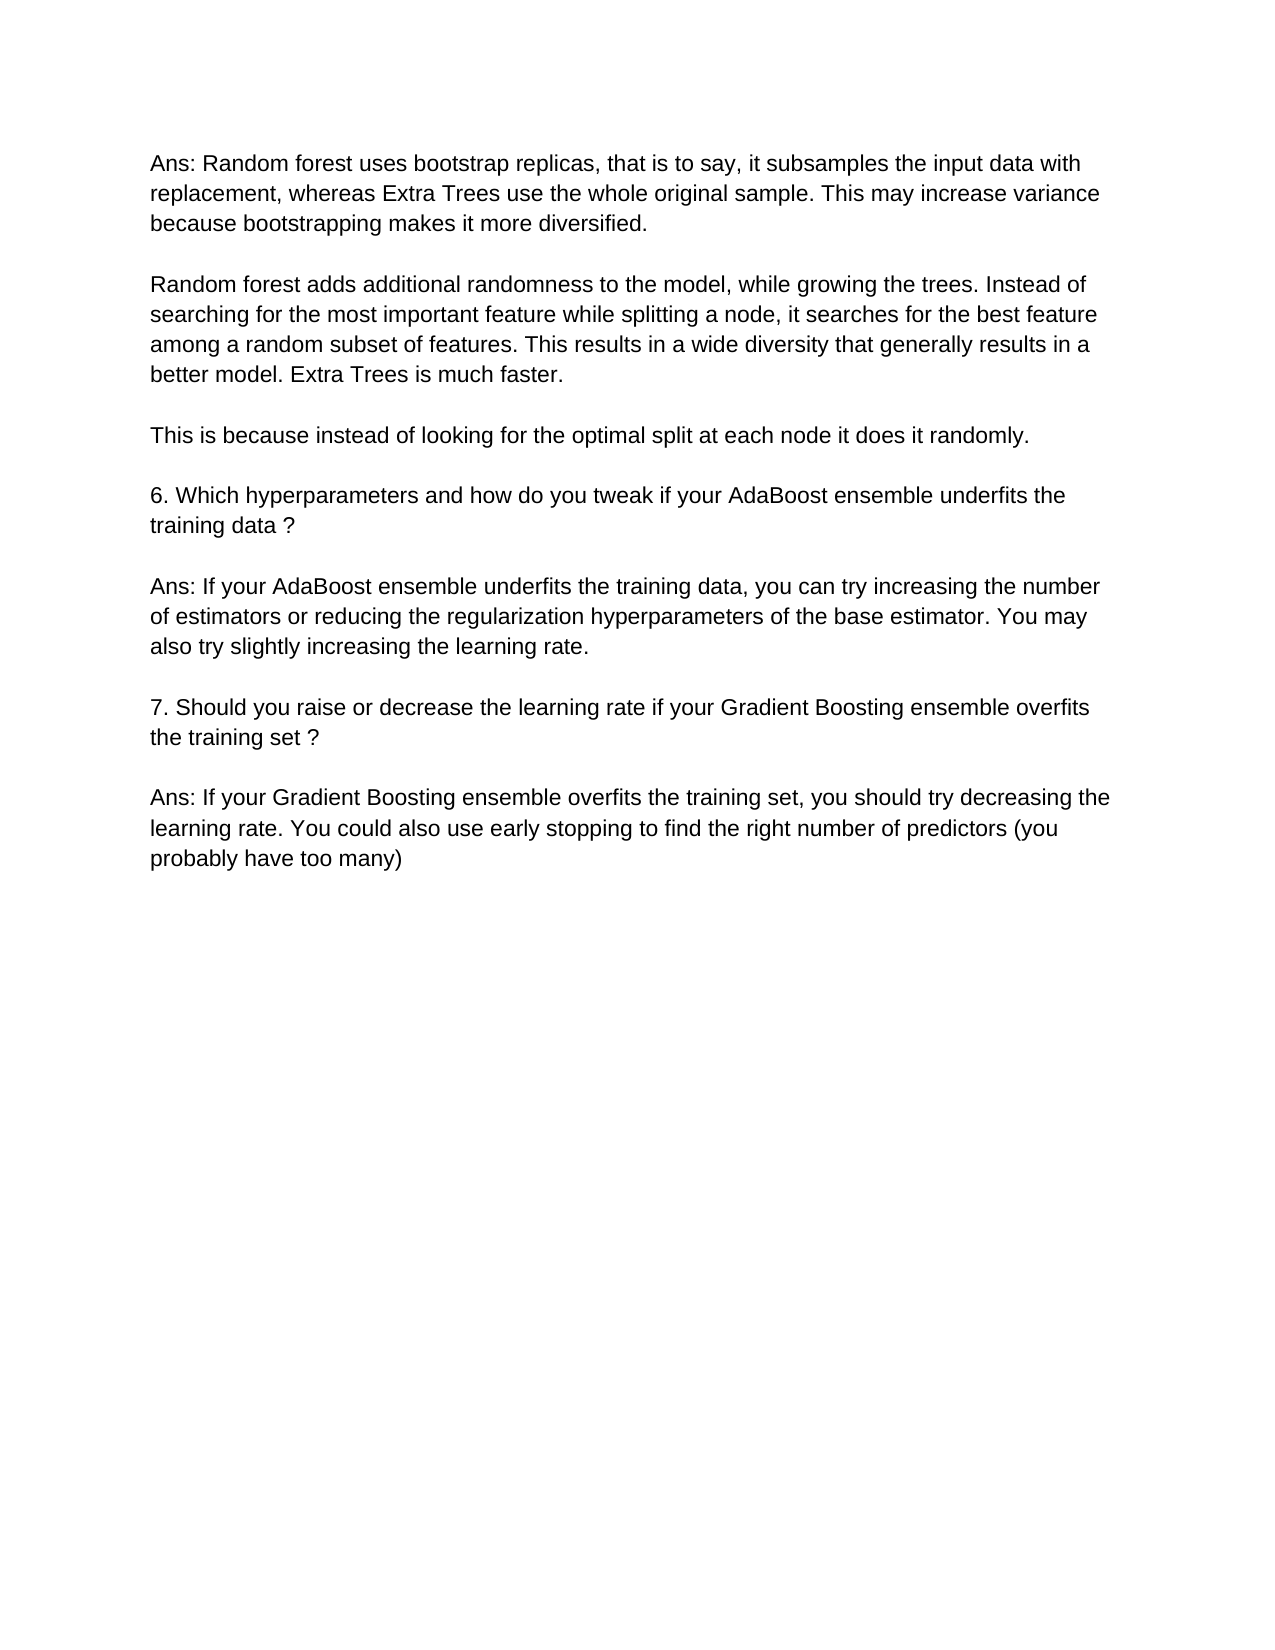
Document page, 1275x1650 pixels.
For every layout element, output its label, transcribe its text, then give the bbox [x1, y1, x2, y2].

text This is because instead of looking for the optimal split at each node it does it randomly. [150, 422, 1125, 448]
text Ans: Random forest uses bootstrap replicas, that is to say, it subsamples the input data with replacement, whereas Extra Trees use the whole original sample. This may increase variance because bootstrapping makes it more diversified. [150, 150, 1125, 237]
text 7. Should you raise or decrease the learning rate if your Gradient Boosting ensemble overfits the training set ? [150, 694, 1125, 750]
text Random forest adds additional randomness to the model, while growing the trees. Instead of searching for the most important feature while splitting a node, it searches for the best feature among a random subset of features. This results in a wide diversity that generally results in a better model. Extra Trees is much faster. [150, 271, 1125, 388]
text 6. Which hyperparameters and how do you tweak if your AdaBoost ensemble underfits the training data ? [150, 482, 1125, 539]
text Ans: If your AdaBoost ensemble underfits the training data, you can try increasing the number of estimators or reducing the regularization hyperparameters of the base estimator. You may also try slightly increasing the learning rate. [150, 573, 1125, 660]
text Ans: If your Gradient Boosting ensemble overfits the training set, you should try decreasing the learning rate. You could also use early stopping to find the right number of predictors (you probably have too many) [150, 784, 1125, 871]
